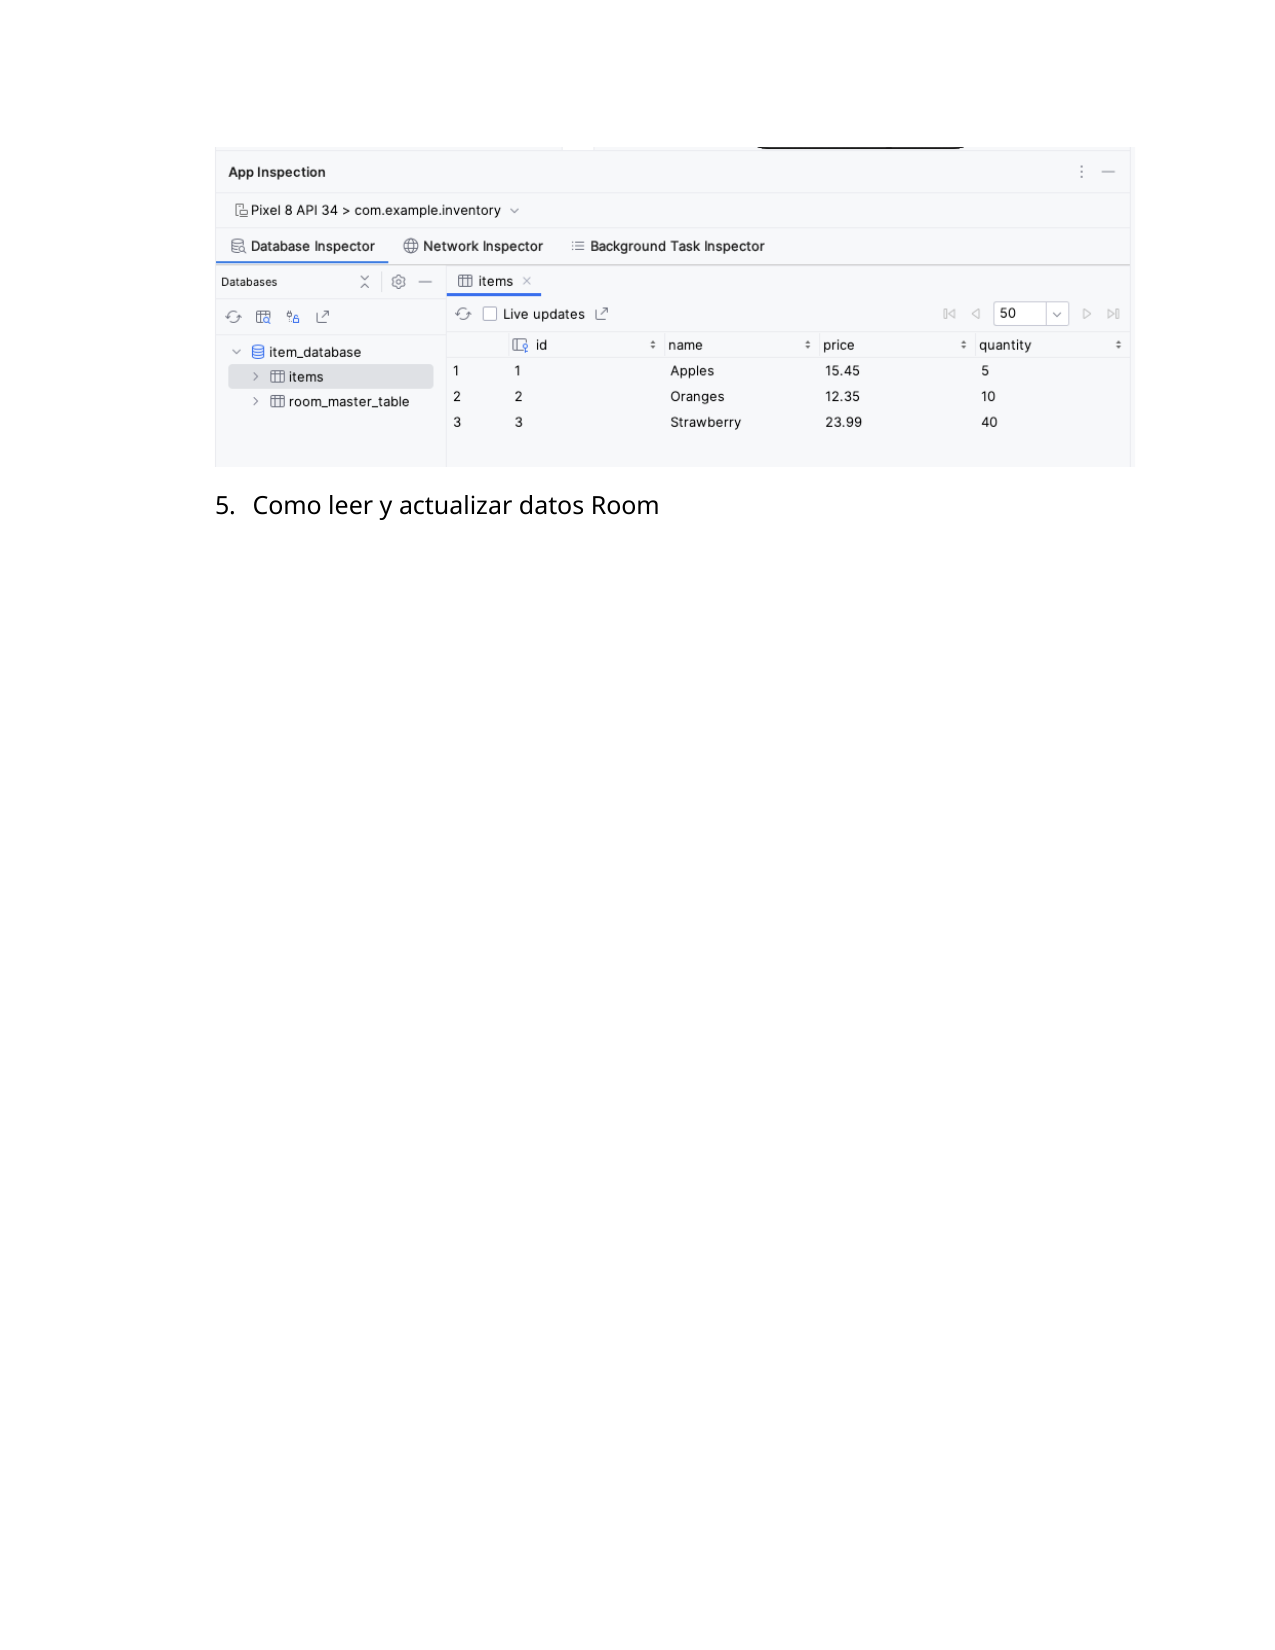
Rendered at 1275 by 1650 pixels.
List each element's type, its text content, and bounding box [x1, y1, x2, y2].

list Como leer y actualizar datos Room [215, 488, 1098, 522]
picture [214, 147, 1136, 467]
